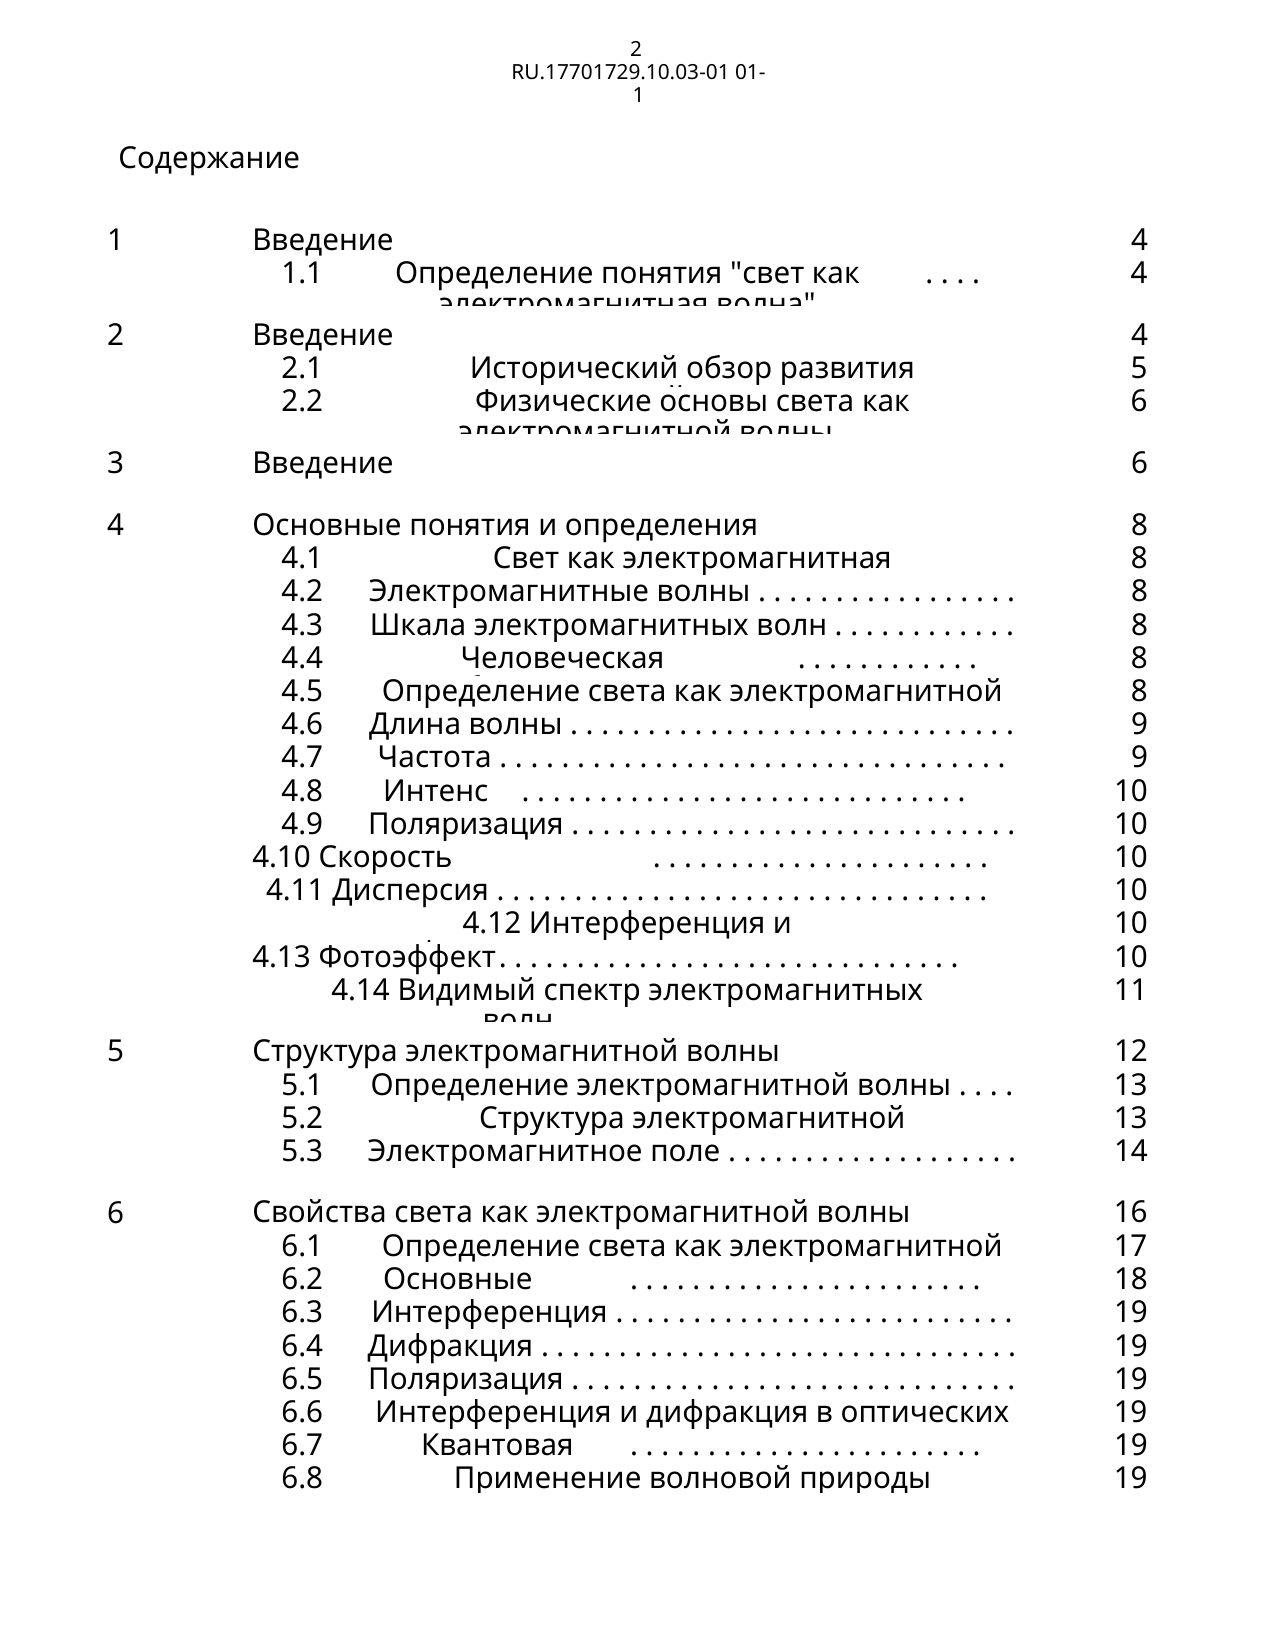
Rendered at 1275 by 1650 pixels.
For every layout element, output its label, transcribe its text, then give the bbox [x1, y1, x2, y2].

table_cell 19 [1018, 1429, 1148, 1462]
table_cell 5.2 [237, 1103, 367, 1136]
table_cell 4.12 Интерференция и дифракция . . . . . . . . . . . . . . . . . . . . . [237, 908, 1018, 941]
table_cell 19 [1018, 1462, 1148, 1493]
table_cell 4.6 [237, 709, 367, 742]
table_cell 11 [1018, 975, 1148, 1022]
table_cell 18 [1018, 1262, 1148, 1295]
table_cell Дифракция . . . . . . . . . . . . . . . . . . . . . . . . . . . . . . . [367, 1329, 1018, 1362]
text 2 RU.17701729.10.03-01 01-1 [508, 38, 769, 107]
table_header Введение [237, 220, 1018, 258]
table_cell . . . . [888, 258, 1018, 306]
table_cell Структура электромагнитной волны . . . . . . . . . . . . . . . . . [367, 1103, 1018, 1136]
table_cell 4.9 [237, 809, 367, 842]
table_cell Физические основы света как электромагнитной волны . . . . . . [367, 386, 1018, 434]
table_cell Человеческая способность восприятия света [367, 643, 757, 676]
table_cell Поляризация . . . . . . . . . . . . . . . . . . . . . . . . . . . . . . [367, 809, 1018, 842]
table_cell 4.5 [237, 676, 367, 709]
table_cell Основные понятия и определения [237, 493, 1018, 541]
table_cell . . . . . . . . . . . . . . . . . . . . . . . [627, 1262, 1018, 1295]
table_cell 6.8 [237, 1462, 367, 1493]
table_cell . . . . . . . . . . . . . . . . . . . . . . . . . . . . . . [497, 941, 1018, 974]
table_cell Определение электромагнитной волны . . . . . . . . . . . . . . . . [367, 1068, 1018, 1103]
table_cell 9 [1018, 709, 1148, 742]
table_cell Интерференция и дифракция в оптических приборах . . . . . . . [367, 1395, 1018, 1429]
table_cell 4 [1018, 306, 1148, 352]
table_cell Введение [237, 434, 1018, 493]
table_cell 6.7 [237, 1429, 367, 1462]
table_cell 5 [107, 541, 237, 1068]
table_cell 4.11 Дисперсия . . . . . . . . . . . . . . . . . . . . . . . . . . . . . . . . [237, 875, 1018, 908]
table_cell 3 [107, 352, 237, 493]
table_cell 8 [1018, 493, 1148, 541]
table_cell 4.7 [237, 742, 367, 775]
table_cell 13 [1018, 1068, 1148, 1103]
table_cell Определение света как электромагнитной волны . . . . . . . . . . [367, 1229, 1018, 1262]
table_cell 4.14 Видимый спектр электромагнитных волн . . . . . . . . . . . . . . [237, 975, 1018, 1022]
table_cell 5 [1018, 352, 1148, 386]
table_cell Поляризация . . . . . . . . . . . . . . . . . . . . . . . . . . . . . . [367, 1362, 1018, 1395]
table_cell Свойства света как электромагнитной волны [237, 1183, 1018, 1229]
table_cell 4.13 Фотоэффект [237, 941, 497, 974]
table_cell 8 [1018, 576, 1148, 609]
table_cell . . . . . . . . . . . . . . . . . . . . . . . . . . . . . [497, 775, 1018, 808]
table_cell 4.10 Скорость распространения [237, 842, 627, 875]
table_cell 8 [1018, 541, 1148, 576]
table_cell 8 [1018, 643, 1148, 676]
table_cell 2.1 [237, 352, 367, 386]
table_cell Электромагнитные волны . . . . . . . . . . . . . . . . . . . . . . . [367, 576, 1018, 609]
table_cell 1.1 [237, 258, 367, 306]
table_cell 6.3 [237, 1295, 367, 1329]
table_cell Исторический обзор развития представлений о свете . . . . . . . . [367, 352, 1018, 386]
table_cell Определение понятия "свет как электромагнитная волна" [367, 258, 887, 306]
table_cell 6 [1018, 434, 1148, 493]
table_header 1 [107, 220, 237, 258]
table_cell 2.2 [237, 386, 367, 434]
table_cell 14 [1018, 1136, 1148, 1183]
table_cell 8 [1018, 609, 1148, 642]
table_cell 10 [1018, 875, 1148, 908]
text Содержание [118, 144, 1159, 174]
table_cell Квантовая природа света [367, 1429, 627, 1462]
table_cell 10 [1018, 809, 1148, 842]
table_cell 12 [1018, 1022, 1148, 1068]
table_cell 19 [1018, 1362, 1148, 1395]
table_cell 6.4 [237, 1329, 367, 1362]
table_cell . . . . . . . . . . . . . . . . . . . . . . [627, 842, 1018, 875]
table_header 4 [1018, 220, 1148, 258]
table_cell 6 [107, 1068, 237, 1493]
table_cell 6.6 [237, 1395, 367, 1429]
table_cell 19 [1018, 1395, 1148, 1429]
table_cell 4.4 [237, 643, 367, 676]
table_cell 16 [1018, 1183, 1148, 1229]
table_cell Применение волновой природы света . . . . . . . . . . . . . . . . . [367, 1462, 1018, 1493]
table_cell 2 [107, 258, 237, 352]
table_cell 4 [107, 493, 237, 541]
table_cell 8 [1018, 676, 1148, 709]
table_cell 4 [1018, 258, 1148, 306]
table_cell Структура электромагнитной волны [237, 1022, 1018, 1068]
table_cell 6.1 [237, 1229, 367, 1262]
table_cell 4.3 [237, 609, 367, 642]
table_cell Основные свойства света [367, 1262, 627, 1295]
table_cell Интерференция . . . . . . . . . . . . . . . . . . . . . . . . . . . . . [367, 1295, 1018, 1329]
table_cell Шкала электромагнитных волн . . . . . . . . . . . . . . . . . . . . [367, 609, 1018, 642]
table_cell . . . . . . . . . . . . . . . . . . . . . . . [627, 1429, 1018, 1462]
table_cell 10 [1018, 775, 1148, 808]
table_cell Введение [237, 306, 1018, 352]
table_cell 4.1 [237, 541, 367, 576]
table_cell 10 [1018, 941, 1148, 974]
table_cell 4.8 [237, 775, 367, 808]
table_cell Длина волны . . . . . . . . . . . . . . . . . . . . . . . . . . . . . . [367, 709, 1018, 742]
table_cell 19 [1018, 1329, 1148, 1362]
table_cell 5.3 [237, 1136, 367, 1183]
table_cell 19 [1018, 1295, 1148, 1329]
table_cell 6 [1018, 386, 1148, 434]
table_cell Частота . . . . . . . . . . . . . . . . . . . . . . . . . . . . . . . . . [367, 742, 1018, 775]
table_cell 5.1 [237, 1068, 367, 1103]
table_cell 17 [1018, 1229, 1148, 1262]
table_cell Свет как электромагнитная волна . . . . . . . . . . . . . . . . . . [367, 541, 1018, 576]
table_cell Интенсивность [367, 775, 497, 808]
table_cell 10 [1018, 908, 1148, 941]
table_cell 13 [1018, 1103, 1148, 1136]
table_cell Определение света как электромагнитной волны . . . . . . . . . . [367, 676, 1018, 709]
table_cell 10 [1018, 842, 1148, 875]
table_cell Электромагнитное поле . . . . . . . . . . . . . . . . . . . . . . . . [367, 1136, 1018, 1183]
table_cell . . . . . . . . . . . . [758, 643, 1018, 676]
table_cell 6.2 [237, 1262, 367, 1295]
table_cell 6.5 [237, 1362, 367, 1395]
table_cell 9 [1018, 742, 1148, 775]
table_cell 4.2 [237, 576, 367, 609]
